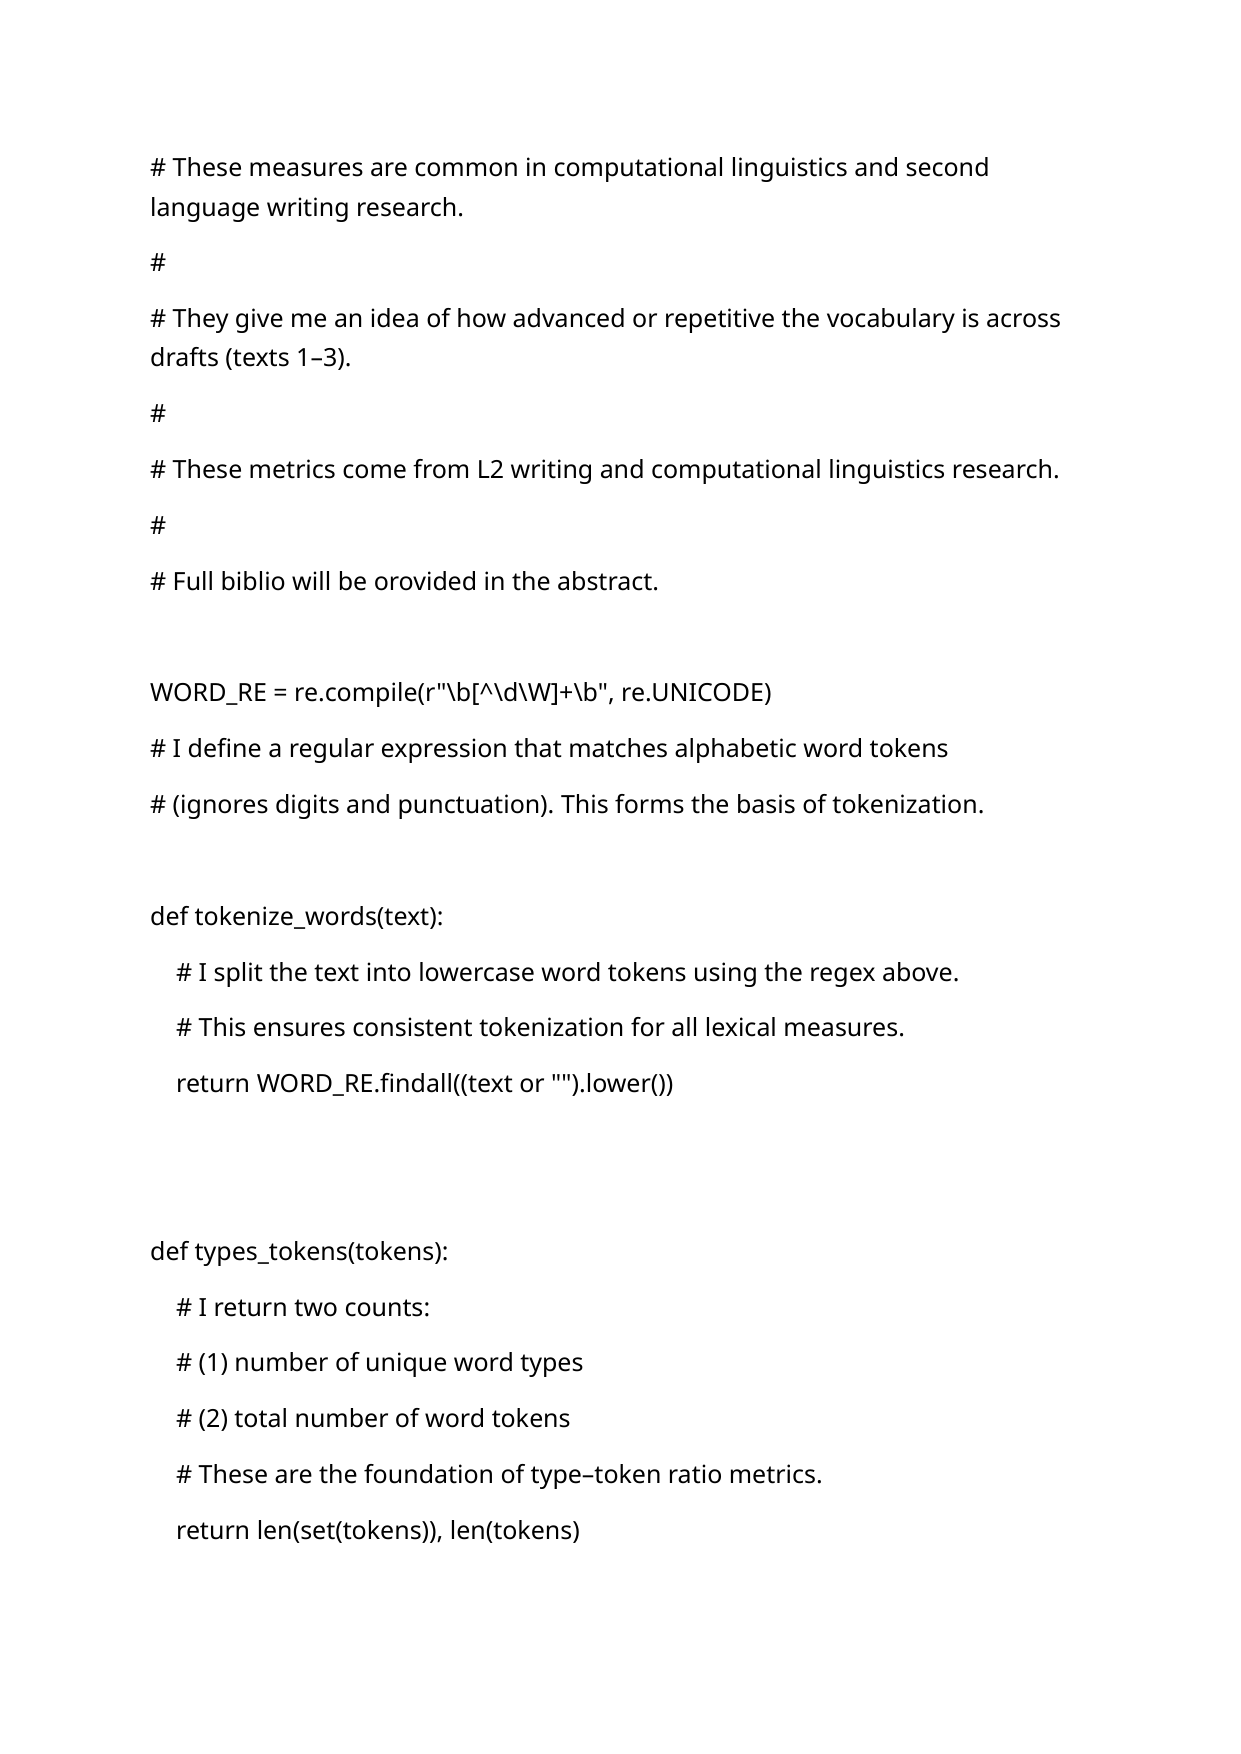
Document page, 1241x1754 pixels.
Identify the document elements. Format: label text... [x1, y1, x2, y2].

text # These metrics come from L2 writing and computational linguistics research. [150, 452, 1090, 486]
text # I return two counts: [150, 1289, 1090, 1323]
text # These are the foundation of type–token ratio metrics. [150, 1457, 1090, 1491]
text # [150, 507, 1090, 542]
text # (1) number of unique word types [150, 1345, 1090, 1379]
text return WORD_RE.findall((text or "").lower()) [150, 1066, 1090, 1100]
text # I define a regular expression that matches alphabetic word tokens [150, 731, 1090, 765]
text # These measures are common in computational linguistics and second language writing research. [150, 150, 1090, 223]
text # I split the text into lowercase word tokens using the regex above. [150, 954, 1090, 988]
text # (ignores digits and punctuation). This forms the basis of tokenization. [150, 787, 1090, 821]
text # This ensures consistent tokenization for all lexical measures. [150, 1010, 1090, 1044]
text # [150, 396, 1090, 430]
text return len(set(tokens)), len(tokens) [150, 1512, 1090, 1547]
text # Full biblio will be orovided in the abstract. [150, 563, 1090, 597]
text def tokenize_words(text): [150, 898, 1090, 932]
text WORD_RE = re.compile(r"\b[^\d\W]+\b", re.UNICODE) [150, 675, 1090, 709]
text # [150, 245, 1090, 279]
text # They give me an idea of how advanced or repetitive the vocabulary is across drafts (texts 1–3). [150, 301, 1090, 374]
text def types_tokens(tokens): [150, 1233, 1090, 1267]
text # (2) total number of word tokens [150, 1401, 1090, 1435]
